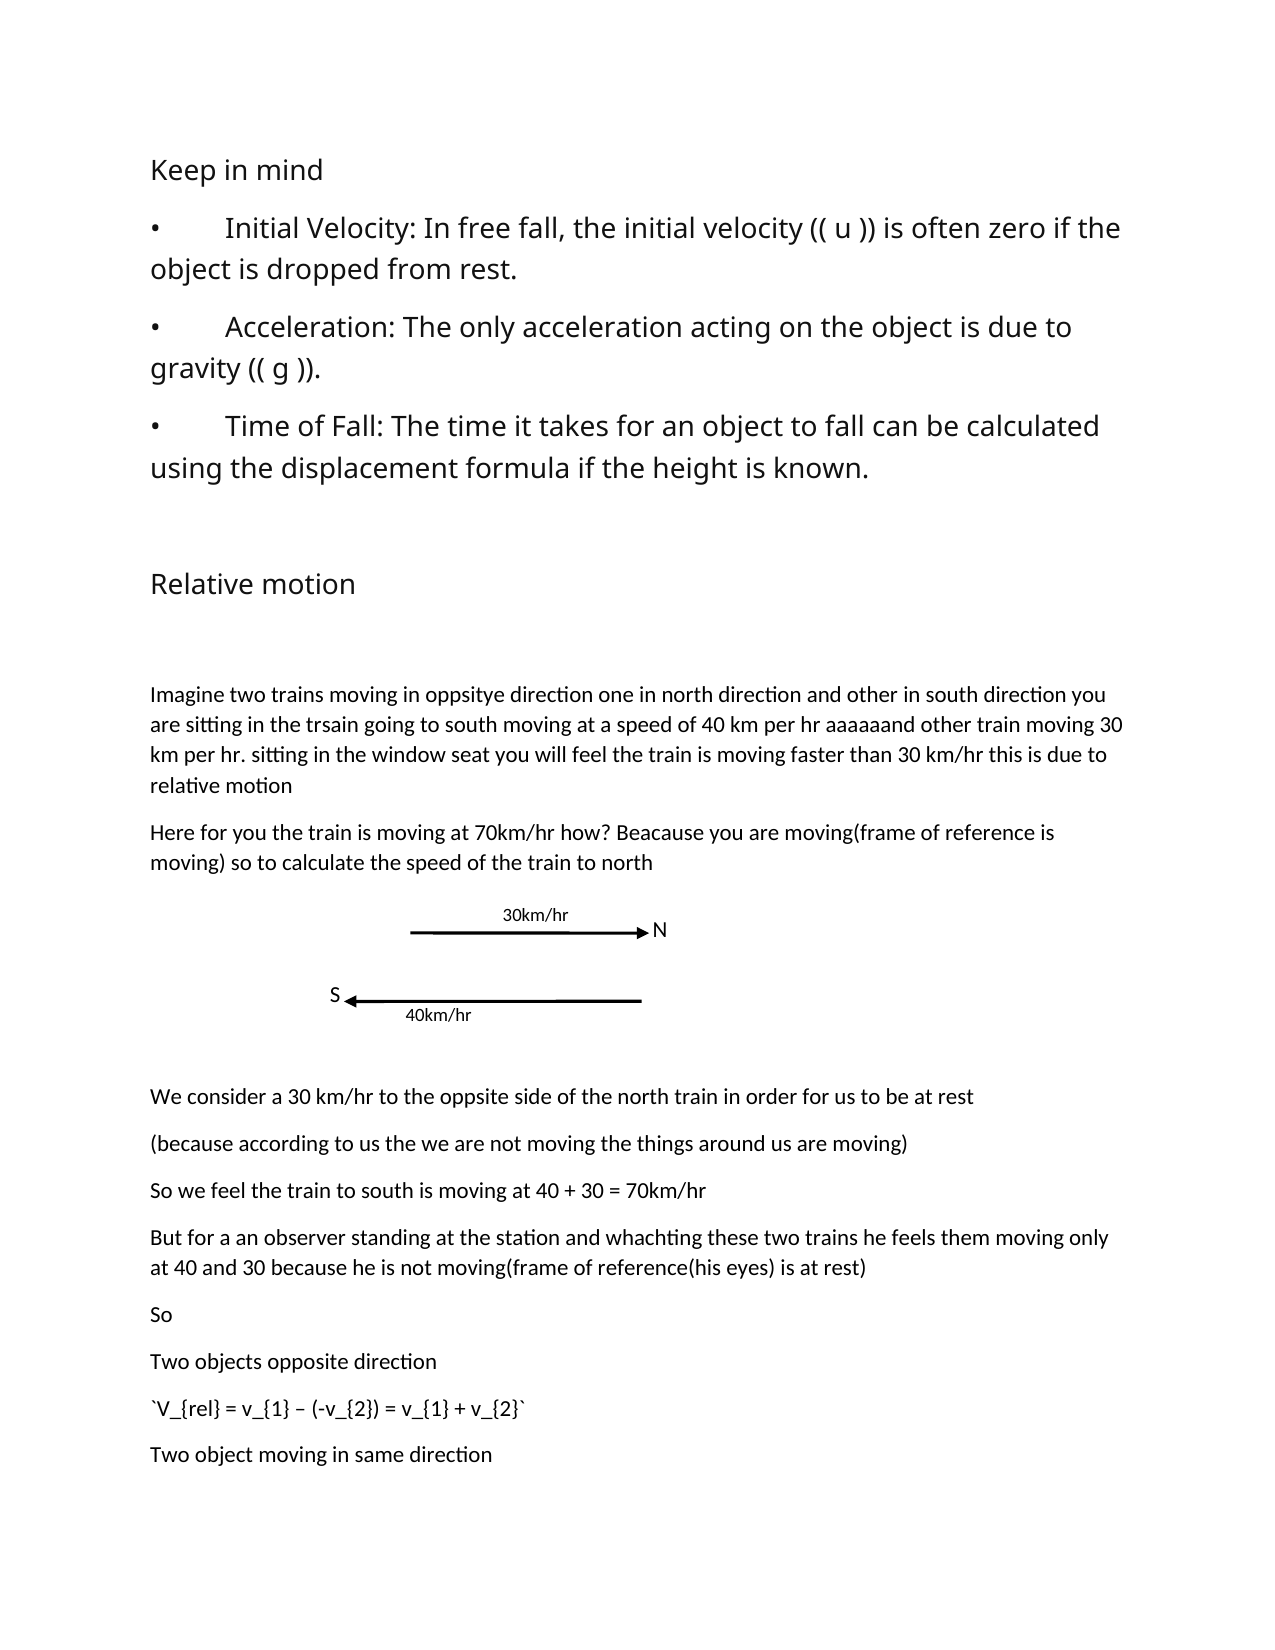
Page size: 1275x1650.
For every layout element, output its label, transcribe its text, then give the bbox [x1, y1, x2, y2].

text Here for you the train is moving at 70km/hr how? Beacause you are moving(frame of reference is moving) so to calculate the speed of the train to north [150, 818, 1125, 876]
text So we feel the train to south is moving at 40 + 30 = 70km/hr [150, 1176, 1125, 1204]
text Keep in mind [150, 150, 1125, 188]
text • Acceleration: The only acceleration acting on the object is due to gravity (( g )). [150, 307, 1125, 387]
text (because according to us the we are not moving the things around us are moving) [150, 1129, 1125, 1157]
text Two objects opposite direction [150, 1347, 1125, 1375]
text So [150, 1300, 1125, 1328]
text • Time of Fall: The time it takes for an object to fall can be calculated using the displacement formula if the height is known. [150, 407, 1125, 486]
text But for a an observer standing at the station and whachting these two trains he feels them moving only at 40 and 30 because he is not moving(frame of reference(his eyes) is at rest) [150, 1223, 1125, 1281]
text We consider a 30 km/hr to the oppsite side of the north train in order for us to be at rest [150, 1082, 1125, 1110]
text Imagine two trains moving in oppsitye direction one in north direction and other in south direction you are sitting in the trsain going to south moving at a speed of 40 km per hr aaaaaand other train moving 30 km per hr. sitting in the window seat you will feel the train is moving faster than 30 km/hr this is due to relative motion [150, 680, 1125, 799]
text Relative motion [150, 564, 1125, 602]
text • Initial Velocity: In free fall, the initial velocity (( u )) is often zero if the object is dropped from rest. [150, 208, 1125, 288]
text Two object moving in same direction [150, 1441, 1125, 1469]
text `V_{rel} = v_{1} – (-v_{2}) = v_{1} + v_{2}` [150, 1394, 1125, 1422]
